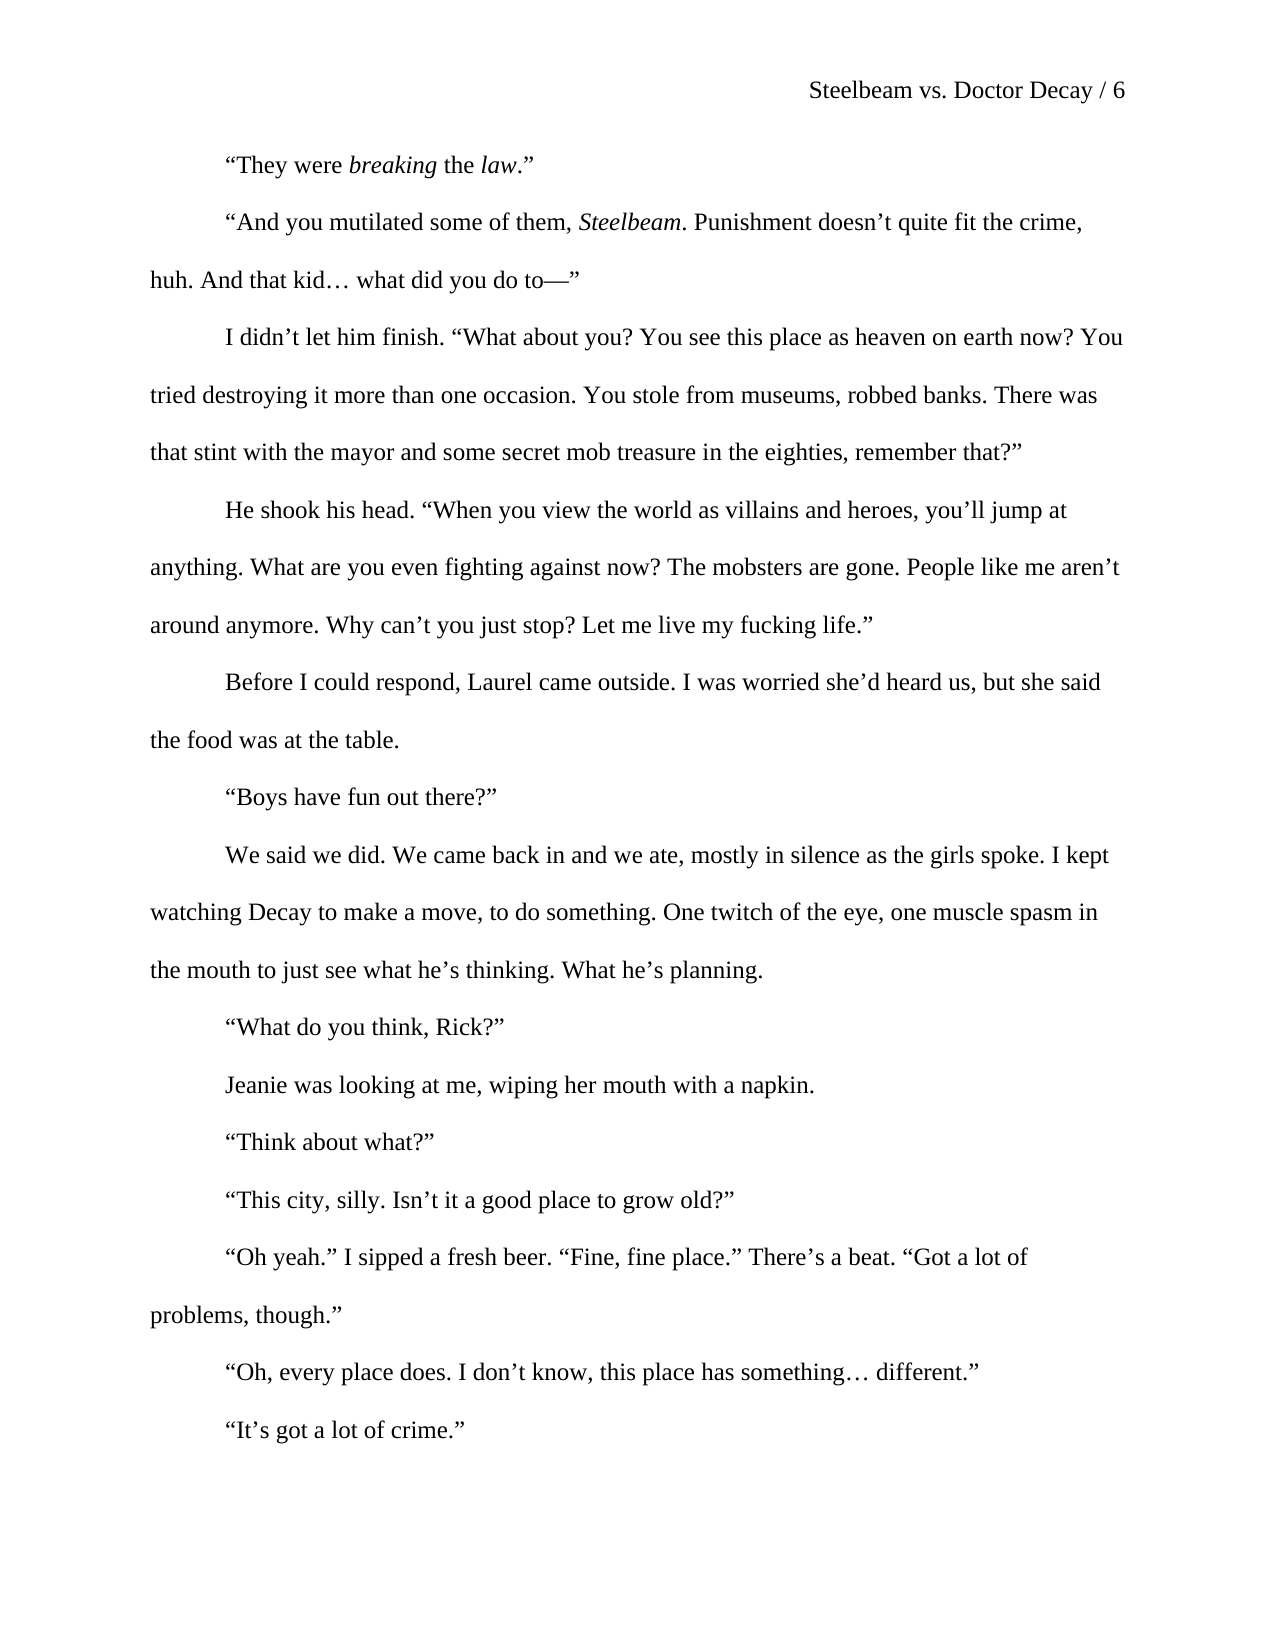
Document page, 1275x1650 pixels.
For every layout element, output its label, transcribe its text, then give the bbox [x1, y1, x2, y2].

text Before I could respond, Laurel came outside. I was worried she’d heard us, but she said the food was at the table. [150, 667, 1125, 754]
text “Oh, every place does. I don’t know, this place has something… different.” [150, 1357, 1125, 1386]
text Jeanie was looking at me, wiping her mouth with a napkin. [150, 1070, 1125, 1099]
text He shook his head. “When you view the world as villains and heroes, you’ll jump at anything. What are you even fighting against now? The mobsters are gone. People like me aren’t around anymore. Why can’t you just stop? Let me live my fucking life.” [150, 495, 1125, 639]
text “Oh yeah.” I sipped a fresh beer. “Fine, fine place.” There’s a beat. “Got a lot of problems, though.” [150, 1242, 1125, 1329]
text “They were breaking the law.” [150, 150, 1125, 179]
text I didn’t let him finish. “What about you? You see this place as heaven on earth now? You tried destroying it more than one occasion. You stole from museums, robbed banks. There was that stint with the mayor and some secret mob treasure in the eighties, remember that?” [150, 322, 1125, 466]
text “And you mutilated some of them, Steelbeam. Punishment doesn’t quite fit the crime, huh. And that kid… what did you do to—” [150, 207, 1125, 294]
text We said we did. We came back in and we ate, mostly in silence as the girls spoke. I kept watching Decay to make a move, to do something. One twitch of the eye, one muscle spasm in the mouth to just see what he’s thinking. What he’s planning. [150, 840, 1125, 984]
text “It’s got a lot of crime.” [150, 1415, 1125, 1444]
text “Boys have fun out there?” [150, 782, 1125, 811]
text “What do you think, Rick?” [150, 1012, 1125, 1041]
text “This city, silly. Isn’t it a good place to grow old?” [150, 1185, 1125, 1214]
text “Think about what?” [150, 1127, 1125, 1156]
